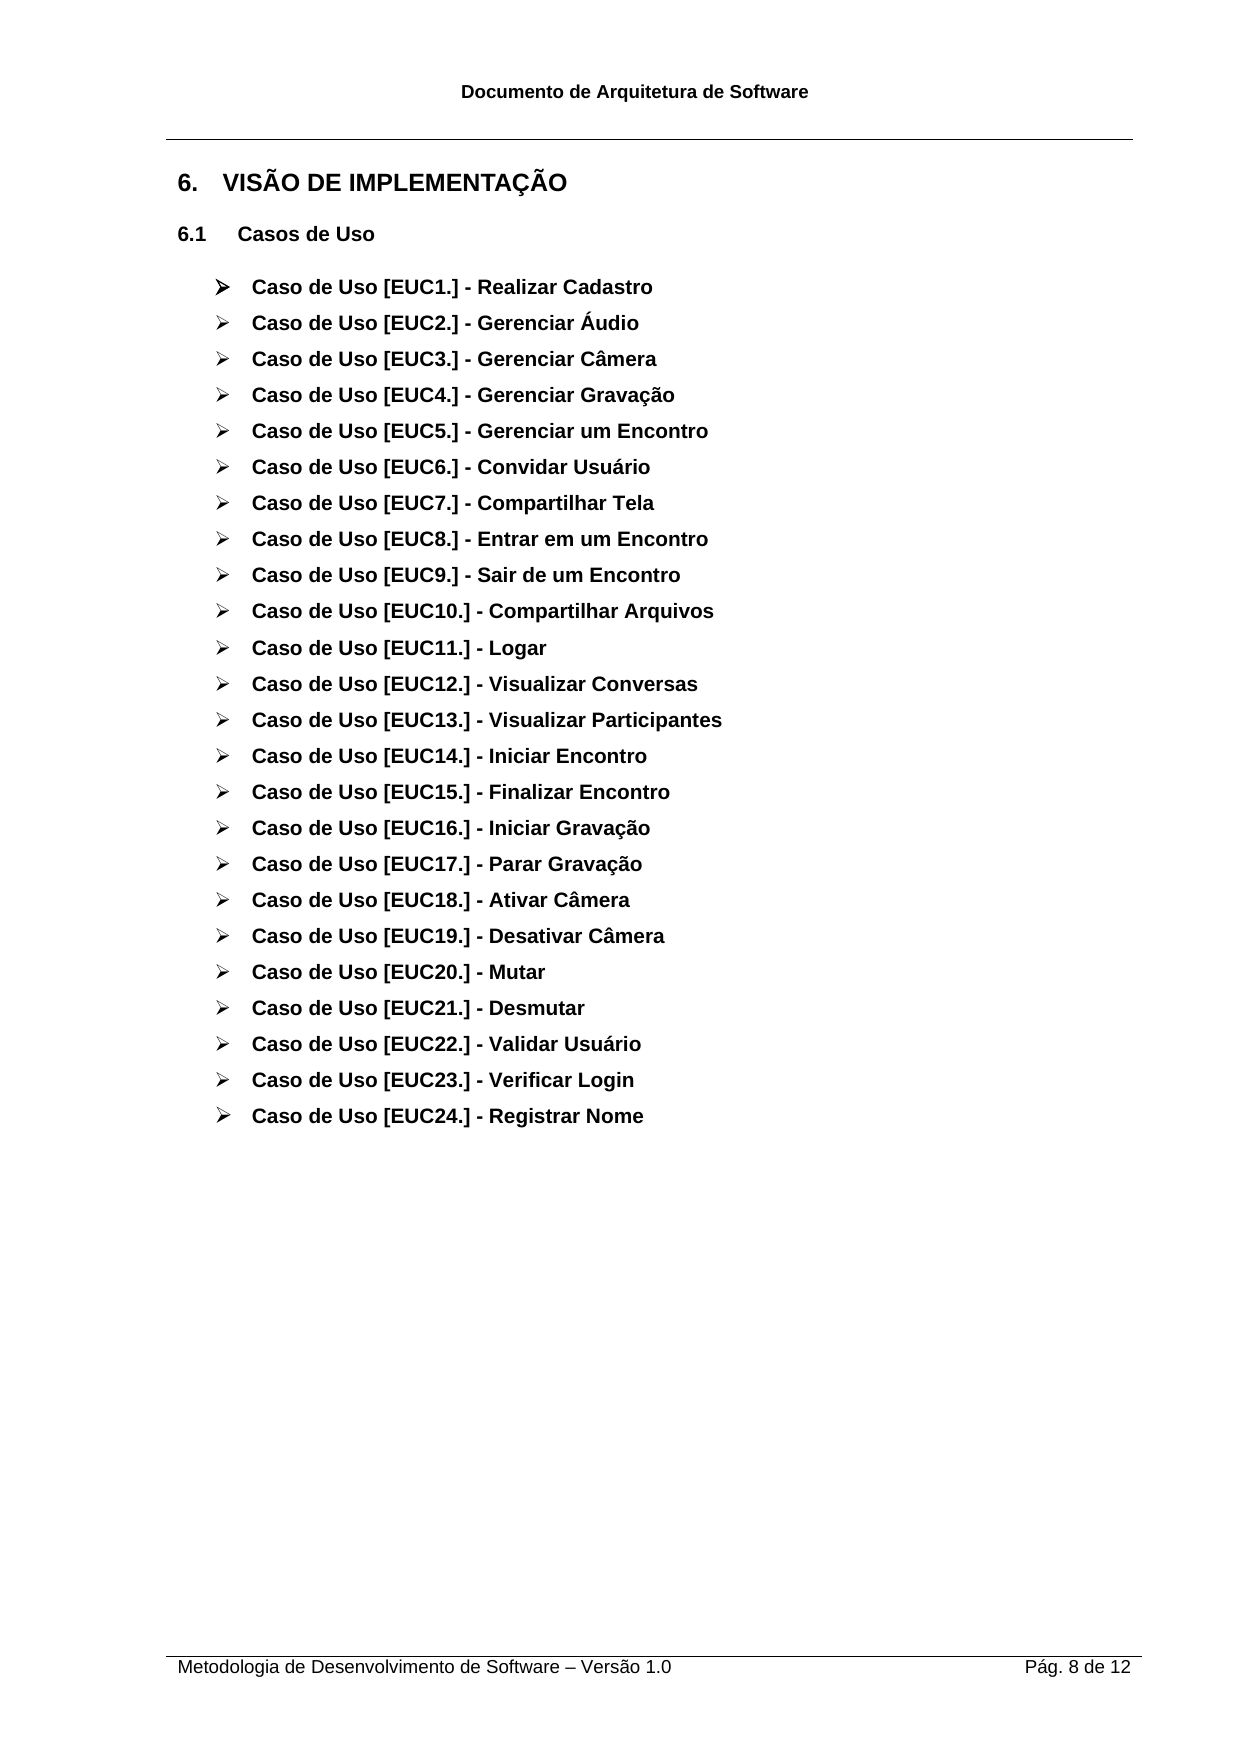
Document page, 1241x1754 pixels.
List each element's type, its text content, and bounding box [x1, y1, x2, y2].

list Caso de Uso [EUC6.] - Convidar Usuário [214, 455, 1122, 479]
list Caso de Uso [EUC23.] - Verificar Login [214, 1068, 1122, 1092]
list Caso de Uso [EUC2.] - Gerenciar Áudio [214, 311, 1122, 335]
subtitle Casos de Uso [177, 222, 1122, 246]
list Caso de Uso [EUC24.] - Registrar Nome [214, 1104, 1122, 1128]
list Caso de Uso [EUC20.] - Mutar [214, 960, 1122, 984]
list Caso de Uso [EUC15.] - Finalizar Encontro [214, 779, 1122, 803]
list Caso de Uso [EUC3.] - Gerenciar Câmera [214, 347, 1122, 371]
list Caso de Uso [EUC11.] - Logar [214, 635, 1122, 659]
list Caso de Uso [EUC22.] - Validar Usuário [214, 1032, 1122, 1056]
list Caso de Uso [EUC9.] - Sair de um Encontro [214, 563, 1122, 587]
list Caso de Uso [EUC12.] - Visualizar Conversas [214, 671, 1122, 695]
list Caso de Uso [EUC7.] - Compartilhar Tela [214, 491, 1122, 515]
subtitle VISÃO DE IMPLEMENTAÇÃO [177, 168, 1122, 197]
list Caso de Uso [EUC5.] - Gerenciar um Encontro [214, 419, 1122, 443]
list Caso de Uso [EUC13.] - Visualizar Participantes [214, 707, 1122, 731]
list Caso de Uso [EUC10.] - Compartilhar Arquivos [214, 599, 1122, 623]
list Caso de Uso [EUC19.] - Desativar Câmera [214, 924, 1122, 948]
list Caso de Uso [EUC14.] - Iniciar Encontro [214, 743, 1122, 767]
list Caso de Uso [EUC8.] - Entrar em um Encontro [214, 527, 1122, 551]
list Caso de Uso [EUC4.] - Gerenciar Gravação [214, 383, 1122, 407]
list Caso de Uso [EUC18.] - Ativar Câmera [214, 888, 1122, 912]
list Caso de Uso [EUC17.] - Parar Gravação [214, 852, 1122, 876]
list Caso de Uso [EUC16.] - Iniciar Gravação [214, 816, 1122, 839]
list Caso de Uso [EUC21.] - Desmutar [214, 996, 1122, 1020]
list Caso de Uso [EUC1.] - Realizar Cadastro [214, 275, 1122, 299]
